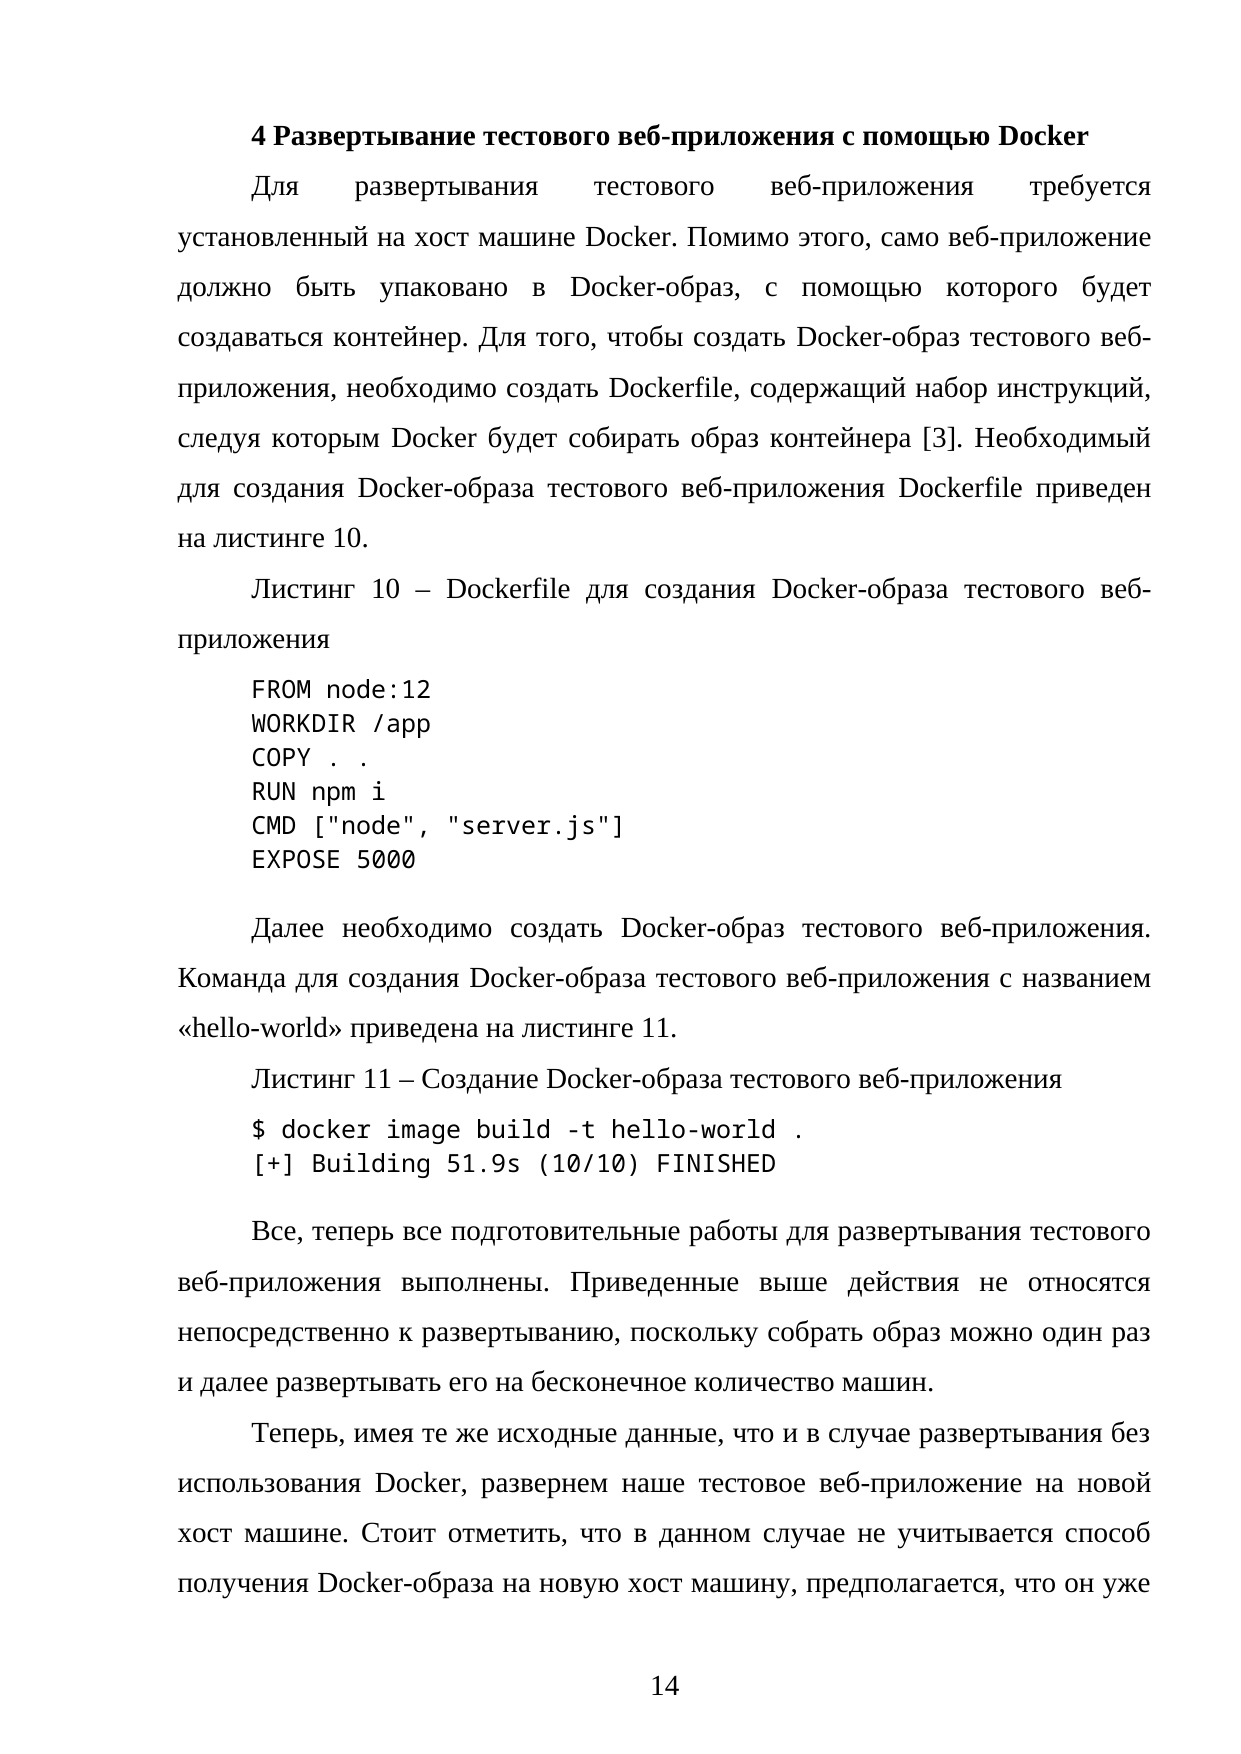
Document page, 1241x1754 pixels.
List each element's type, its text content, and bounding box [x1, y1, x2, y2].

text Листинг 11 – Создание Docker-образа тестового веб-приложения [177, 1061, 1152, 1094]
text Далее необходимо создать Docker-образ тестового веб-приложения. Команда для создания Docker-образа тестового веб-приложения с названием «hello-world» приведена на листинге 11. [177, 910, 1152, 1044]
text CMD ["node", "server.js"] [177, 808, 1152, 842]
text [+] Building 51.9s (10/10) FINISHED [177, 1145, 1152, 1179]
text EXPOSE 5000 [177, 842, 1152, 876]
text WORKDIR /app [177, 706, 1152, 740]
text Для развертывания тестового веб-приложения требуется установленный на хост машине Docker. Помимо этого, само веб-приложение должно быть упаковано в Docker-образ, с помощью которого будет создаваться контейнер. Для того, чтобы создать Docker-образ тестового веб-приложения, необходимо создать Dockerfile, содержащий набор инструкций, следуя которым Docker будет собирать образ контейнера [3]. Необходимый для создания Docker-образа тестового веб-приложения Dockerfile приведен на листинге 10. [177, 168, 1152, 554]
text FROM node:12 [177, 672, 1152, 706]
text Листинг 10 – Dockerfile для создания Docker-образа тестового веб-приложения [177, 571, 1152, 655]
text COPY . . [177, 740, 1152, 774]
text $ docker image build -t hello-world . [177, 1111, 1152, 1145]
text RUN npm i [177, 774, 1152, 808]
text Все, теперь все подготовительные работы для развертывания тестового веб-приложения выполнены. Приведенные выше действия не относятся непосредственно к развертыванию, поскольку собрать образ можно один раз и далее развертывать его на бесконечное количество машин. [177, 1213, 1152, 1398]
list Развертывание тестового веб-приложения с помощью Docker [177, 118, 1152, 152]
